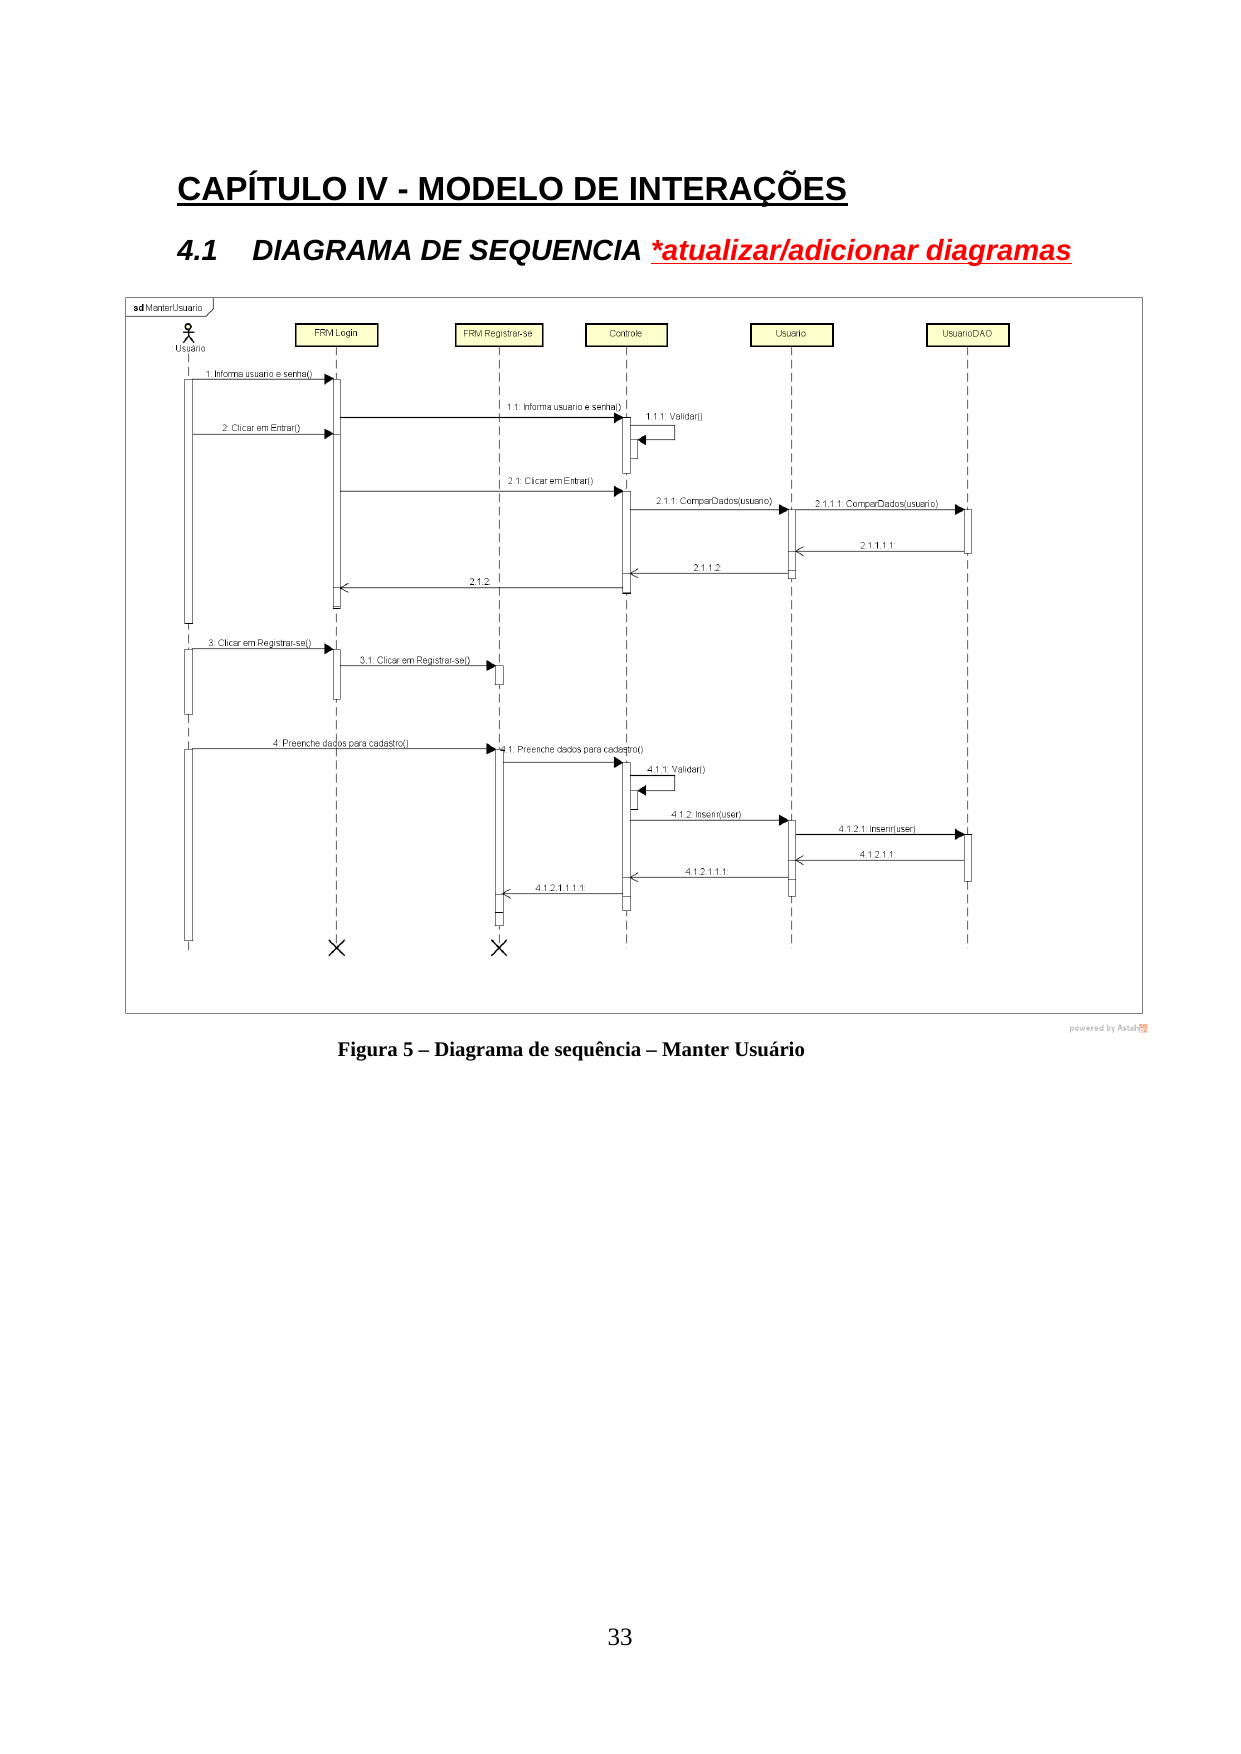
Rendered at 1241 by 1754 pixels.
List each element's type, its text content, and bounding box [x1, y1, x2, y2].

text Figura 5 – Diagrama de sequência – Manter Usuário [337, 1037, 1151, 1061]
subtitle DIAGRAMA DE SEQUENCIA *atualizar/adicionar diagramas [177, 233, 1151, 267]
subtitle CAPÍTULO IV - MODELO DE INTERAÇÕES [177, 169, 1151, 208]
picture [118, 290, 1150, 1035]
